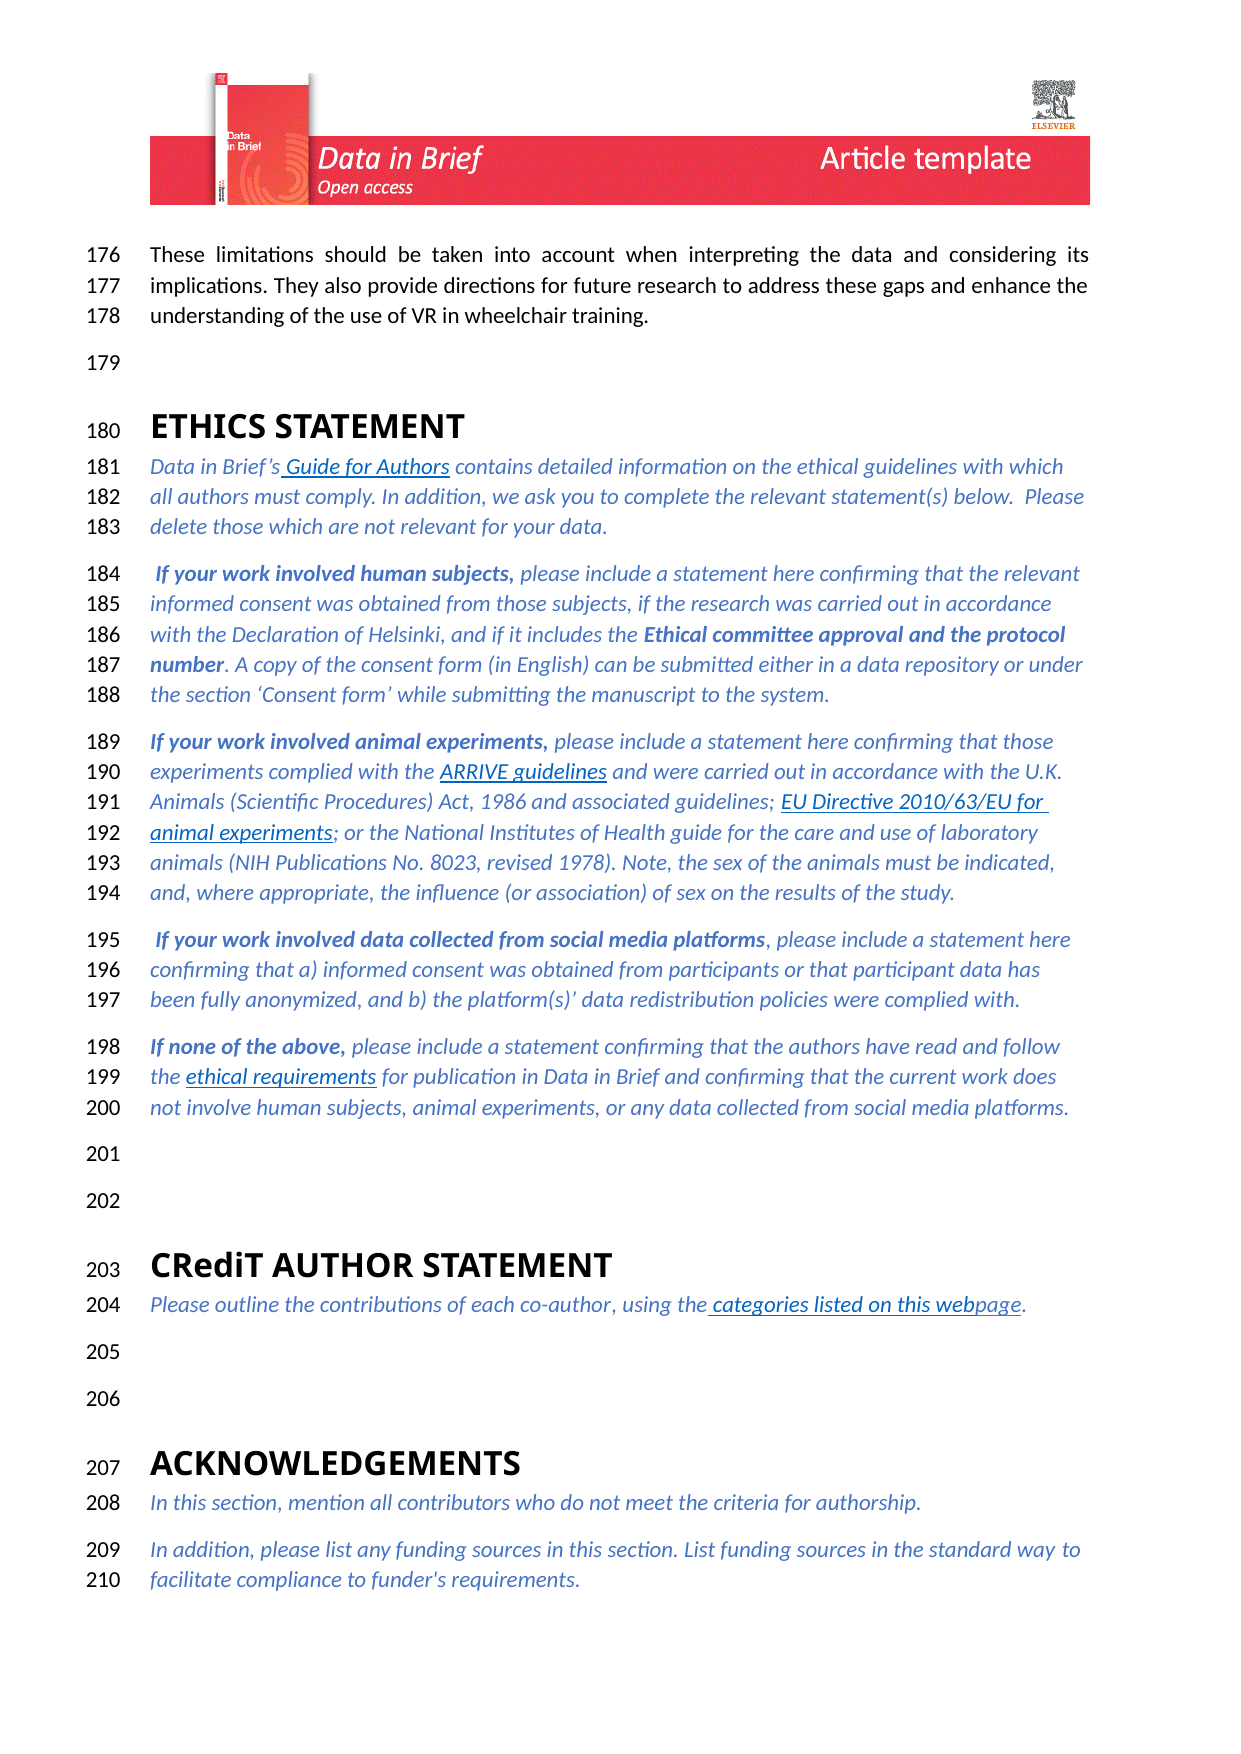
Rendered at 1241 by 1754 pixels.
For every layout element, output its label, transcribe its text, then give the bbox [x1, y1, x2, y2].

subtitle CRediT AUTHOR STATEMENT [150, 1242, 1090, 1287]
text If none of the above, please include a statement confirming that the authors have read and follow the ethical requirements for publication in Data in Brief and confirming that the current work does not involve human subjects, animal experiments, or any data collected from social media platforms. [150, 1032, 1090, 1121]
picture [150, 73, 1091, 205]
subtitle ETHICS STATEMENT [150, 403, 1090, 448]
text Data in Brief’s Guide for Authors contains detailed information on the ethical guidelines with which all authors must comply. In addition, we ask you to complete the relevant statement(s) below. Please delete those which are not relevant for your data. [150, 452, 1090, 540]
text If your work involved data collected from social media platforms, please include a statement here confirming that a) informed consent was obtained from participants or that participant data has been fully anonymized, and b) the platform(s)’ data redistribution policies were complied with. [150, 925, 1090, 1013]
text These limitations should be taken into account when interpreting the data and considering its implications. They also provide directions for future research to address these gaps and enhance the understanding of the use of VR in wheelchair training. [150, 241, 1090, 329]
text In addition, please list any funding sources in this section. List funding sources in the standard way to facilitate compliance to funder's requirements. [150, 1535, 1090, 1593]
text In this section, mention all contributors who do not meet the criteria for authorship. [150, 1488, 1090, 1516]
subtitle ACKNOWLEDGEMENTS [150, 1439, 1090, 1485]
text If your work involved animal experiments, please include a statement here confirming that those experiments complied with the ARRIVE guidelines and were carried out in accordance with the U.K. Animals (Scientific Procedures) Act, 1986 and associated guidelines; EU Directive 2010/63/EU for animal experiments; or the National Institutes of Health guide for the care and use of laboratory animals (NIH Publications No. 8023, revised 1978). Note, the sex of the animals must be indicated, and, where appropriate, the influence (or association) of sex on the results of the study. [150, 727, 1090, 906]
text Please outline the contributions of each co-author, using the categories listed on this webpage. [150, 1291, 1090, 1318]
text If your work involved human subjects, please include a statement here confirming that the relevant informed consent was obtained from those subjects, if the research was carried out in accordance with the Declaration of Helsinki, and if it includes the Ethical committee approval and the protocol number. A copy of the consent form (in English) can be submitted either in a data repository or under the section ‘Consent form’ while submitting the manuscript to the system. [150, 559, 1090, 708]
